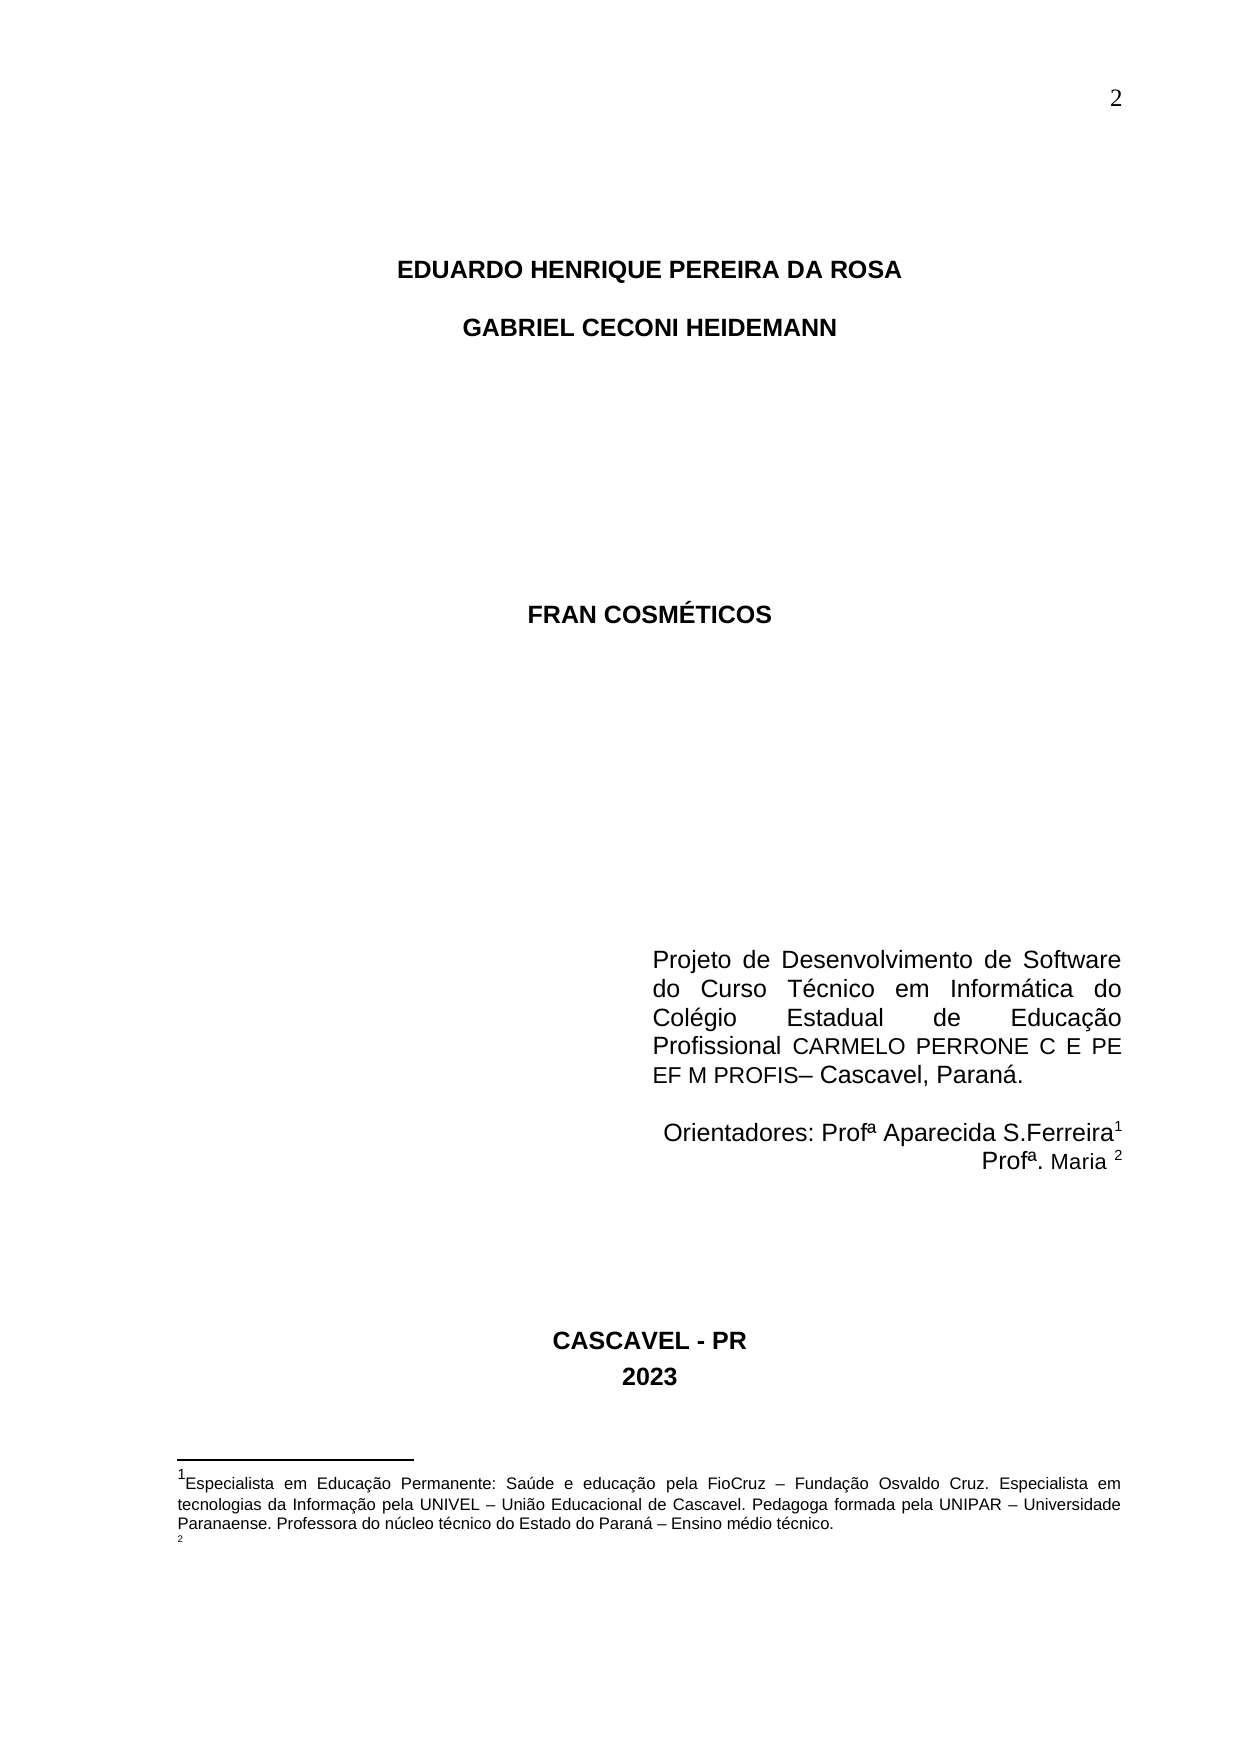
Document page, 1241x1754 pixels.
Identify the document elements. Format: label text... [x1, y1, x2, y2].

text Projeto de Desenvolvimento de Software do Curso Técnico em Informática do Colégio Estadual de Educação Profissional CARMELO PERRONE C E PE EF M PROFIS– Cascavel, Paraná. [652, 945, 1122, 1089]
text Orientadores: Profª Aparecida S.Ferreira [652, 1118, 1122, 1146]
text Profª. Maria 2 [768, 1146, 1122, 1175]
text CASCAVEL - PR [177, 1326, 1122, 1355]
text GABRIEL CECONI HEIDEMANN [177, 313, 1122, 341]
text EDUARDO HENRIQUE PEREIRA DA ROSA [177, 255, 1122, 284]
text 2023 [177, 1362, 1122, 1391]
text FRAN COSMÉTICOS [177, 600, 1122, 629]
